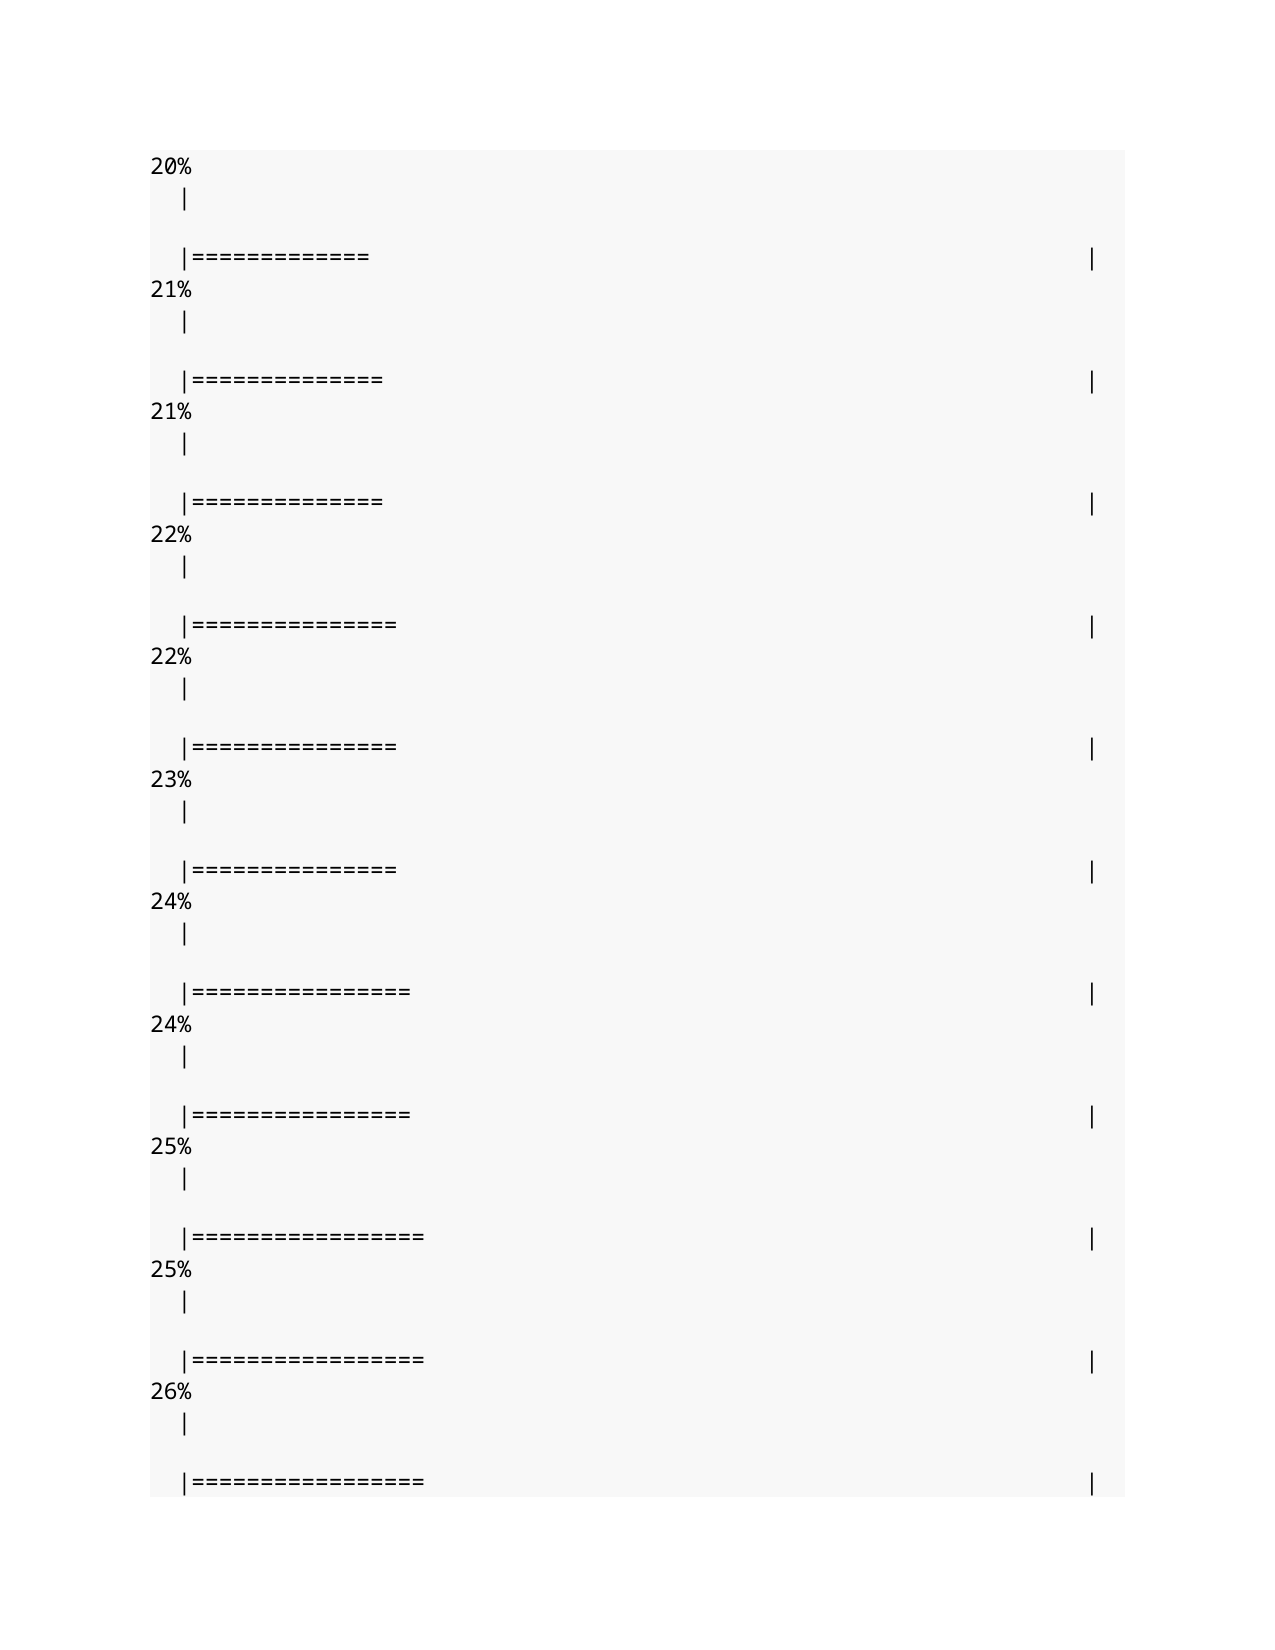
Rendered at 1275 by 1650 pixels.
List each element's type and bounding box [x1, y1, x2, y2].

text [150, 150, 1125, 1497]
